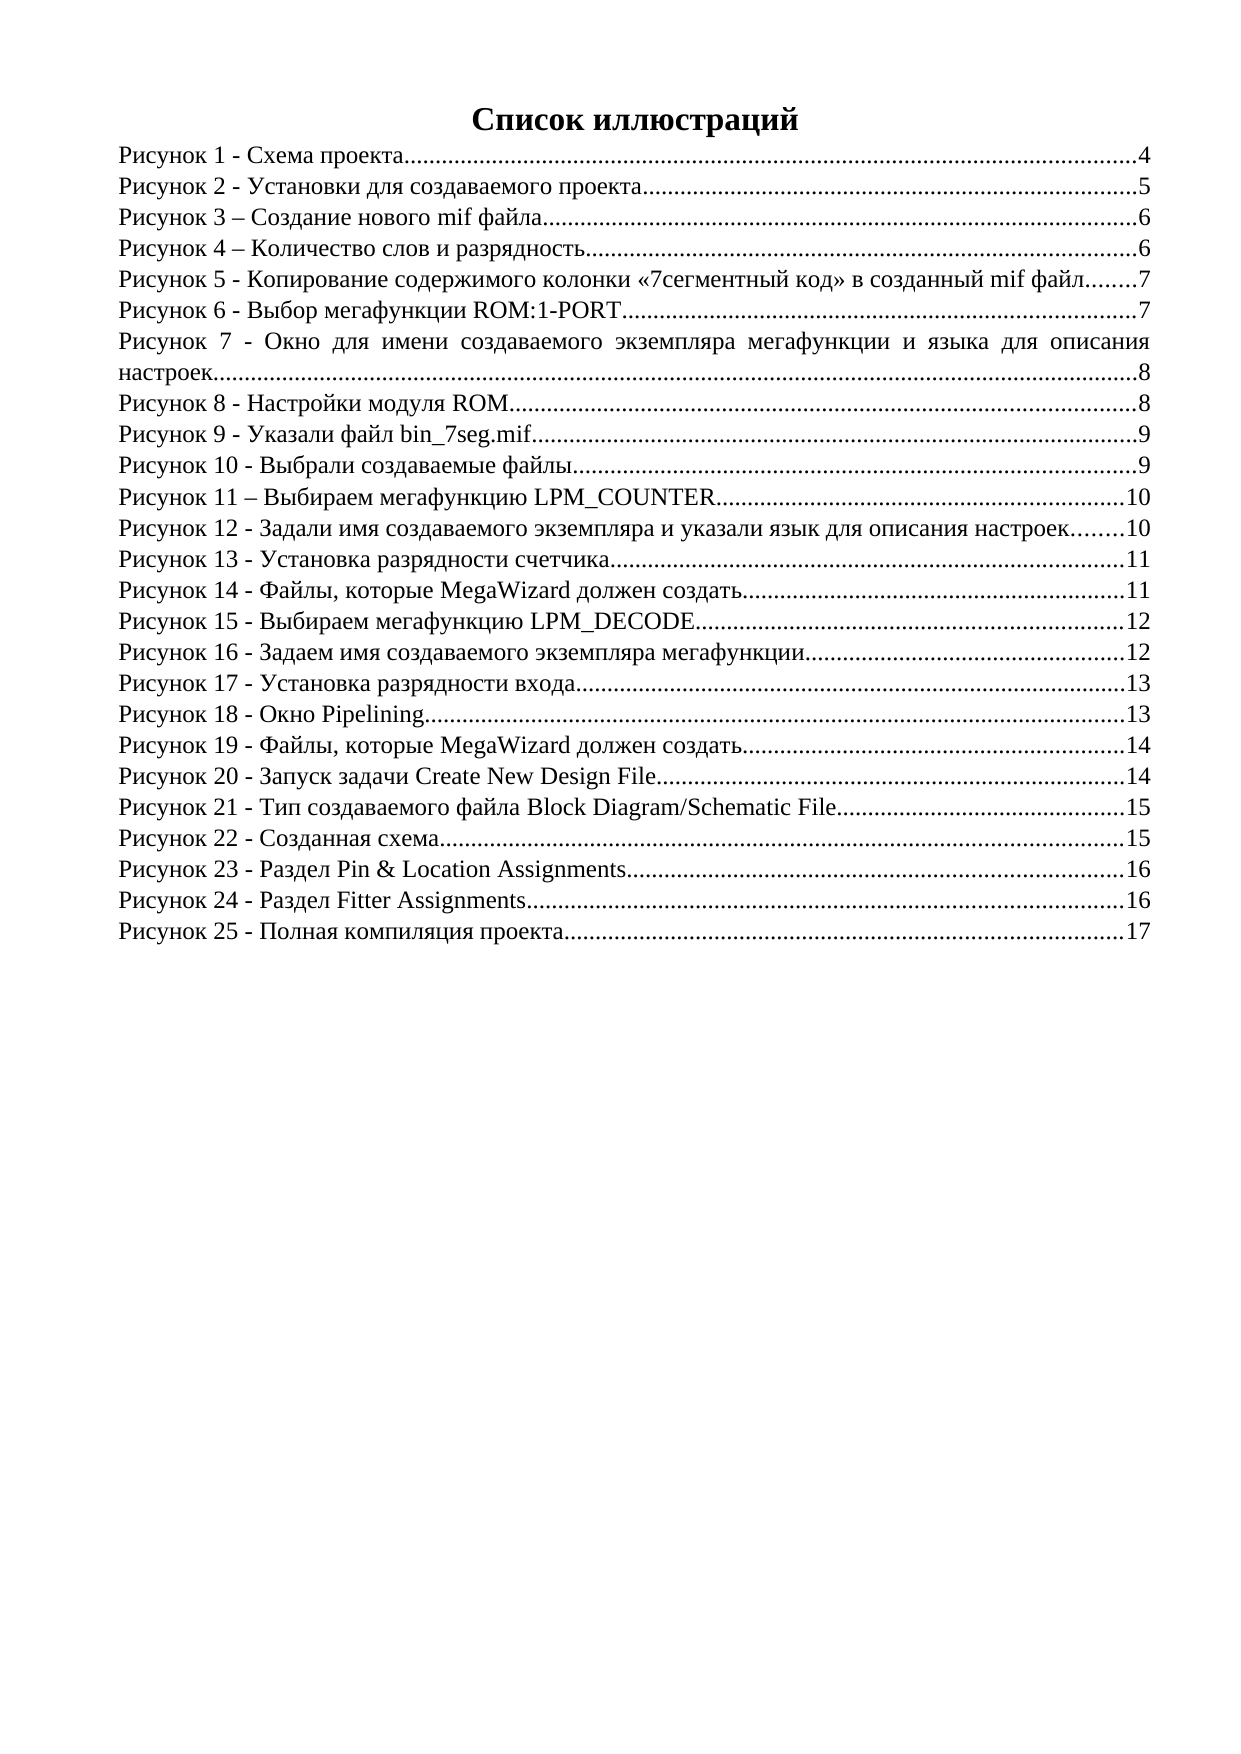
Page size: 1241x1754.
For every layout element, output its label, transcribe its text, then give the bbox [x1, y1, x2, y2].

text Рисунок 10 - Выбрали создаваемые файлы 9 [118, 451, 1152, 479]
text Рисунок 13 - Установка разрядности счетчика 11 [118, 544, 1152, 572]
text Рисунок 23 - Раздел Pin & Location Assignments 16 [118, 854, 1152, 883]
text Рисунок 22 - Созданная схема 15 [118, 823, 1152, 852]
text Рисунок 3 – Создание нового mif файла 6 [118, 202, 1152, 231]
text Рисунок 12 - Задали имя создаваемого экземпляра и указали язык для описания настроек 10 [118, 513, 1152, 541]
text Рисунок 11 – Выбираем мегафункцию LPM_COUNTER 10 [118, 482, 1152, 510]
text Рисунок 15 - Выбираем мегафункцию LPM_DECODE 12 [118, 606, 1152, 634]
text Рисунок 16 - Задаем имя создаваемого экземпляра мегафункции 12 [118, 637, 1152, 666]
text Рисунок 6 - Выбор мегафункции ROM:1-PORT 7 [118, 295, 1152, 324]
text Рисунок 24 - Раздел Fitter Assignments 16 [118, 885, 1152, 914]
text Рисунок 8 - Настройки модуля ROM 8 [118, 388, 1152, 417]
text Рисунок 2 - Установки для создаваемого проекта 5 [118, 171, 1152, 200]
text Рисунок 9 - Указали файл bin_7seg.mif 9 [118, 419, 1152, 448]
text Рисунок 25 - Полная компиляция проекта 17 [118, 916, 1152, 945]
text Рисунок 7 - Окно для имени создаваемого экземпляра мегафункции и языка для описания настроек 8 [118, 326, 1152, 386]
text Рисунок 19 - Файлы, которые MegaWizard должен создать 14 [118, 730, 1152, 759]
text Рисунок 1 - Схема проекта 4 [118, 140, 1152, 169]
text Рисунок 20 - Запуск задачи Create New Design File 14 [118, 761, 1152, 790]
subtitle Список иллюстраций [118, 99, 1152, 137]
text Рисунок 18 - Окно Pipelining 13 [118, 699, 1152, 728]
text Рисунок 17 - Установка разрядности входа 13 [118, 668, 1152, 697]
text Рисунок 5 - Копирование содержимого колонки «7сегментный код» в созданный mif файл 7 [118, 264, 1152, 293]
text Рисунок 21 - Тип создаваемого файла Block Diagram/Schematic File 15 [118, 792, 1152, 821]
text Рисунок 4 – Количество слов и разрядность 6 [118, 233, 1152, 262]
text Рисунок 14 - Файлы, которые MegaWizard должен создать 11 [118, 575, 1152, 603]
